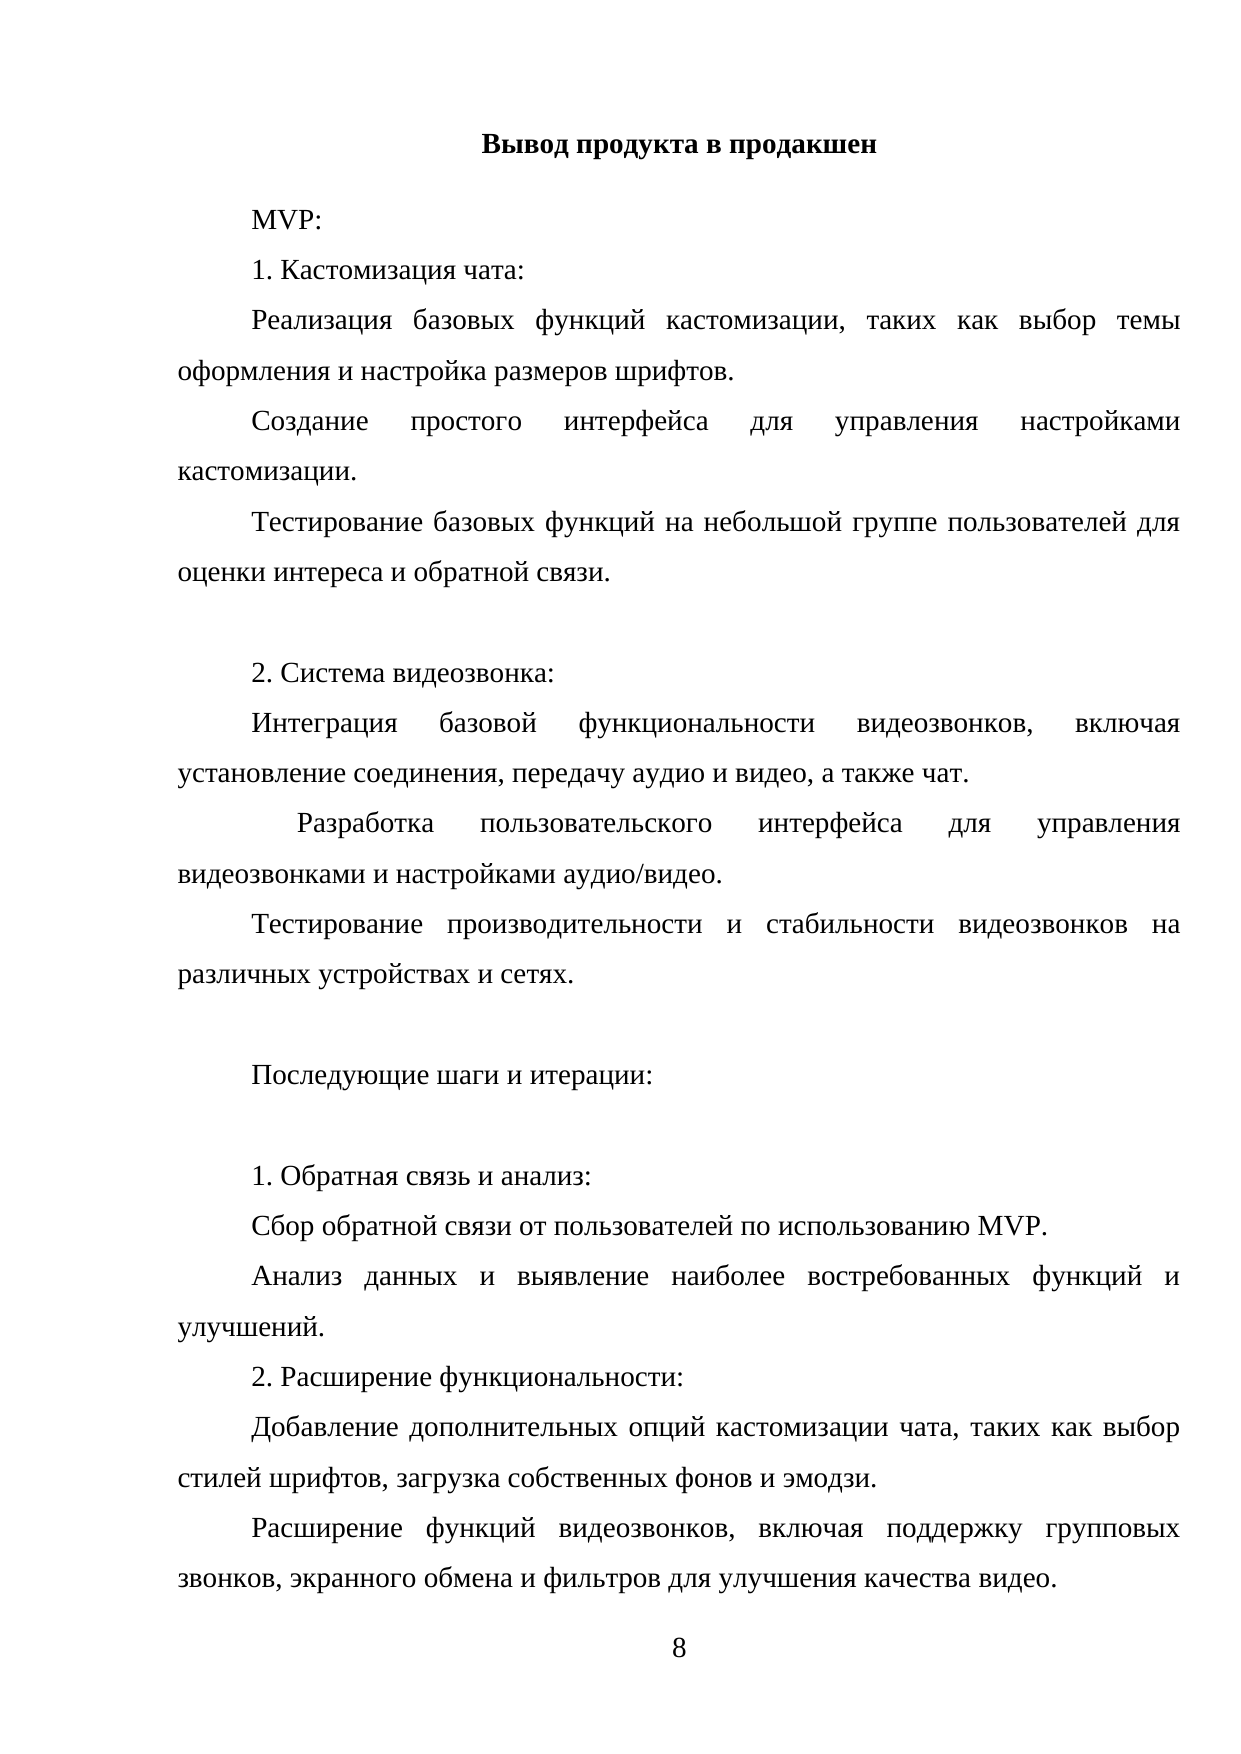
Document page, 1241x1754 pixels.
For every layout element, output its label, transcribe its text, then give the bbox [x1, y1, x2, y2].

text 1. Кастомизация чата: [177, 252, 1181, 286]
text Последующие шаги и итерации: [177, 1057, 1181, 1091]
text 2. Система видеозвонка: [177, 655, 1181, 688]
text 2. Расширение функциональности: [177, 1359, 1181, 1393]
text Тестирование производительности и стабильности видеозвонков на различных устройствах и сетях. [177, 906, 1181, 990]
text Разработка пользовательского интерфейса для управления видеозвонками и настройками аудио/видео. [177, 806, 1181, 889]
text Анализ данных и выявление наиболее востребованных функций и улучшений. [177, 1258, 1181, 1342]
text Интеграция базовой функциональности видеозвонков, включая установление соединения, передачу аудио и видео, а также чат. [177, 705, 1181, 789]
text MVP: [177, 202, 1181, 235]
text Расширение функций видеозвонков, включая поддержку групповых звонков, экранного обмена и фильтров для улучшения качества видео. [177, 1510, 1181, 1594]
text 1. Обратная связь и анализ: [177, 1158, 1181, 1191]
text Создание простого интерфейса для управления настройками кастомизации. [177, 403, 1181, 487]
subtitle Вывод продукта в продакшен [177, 126, 1181, 160]
text Добавление дополнительных опций кастомизации чата, таких как выбор стилей шрифтов, загрузка собственных фонов и эмодзи. [177, 1409, 1181, 1493]
text Реализация базовых функций кастомизации, таких как выбор темы оформления и настройка размеров шрифтов. [177, 302, 1181, 386]
text Сбор обратной связи от пользователей по использованию MVP. [177, 1208, 1181, 1242]
text Тестирование базовых функций на небольшой группе пользователей для оценки интереса и обратной связи. [177, 504, 1181, 588]
